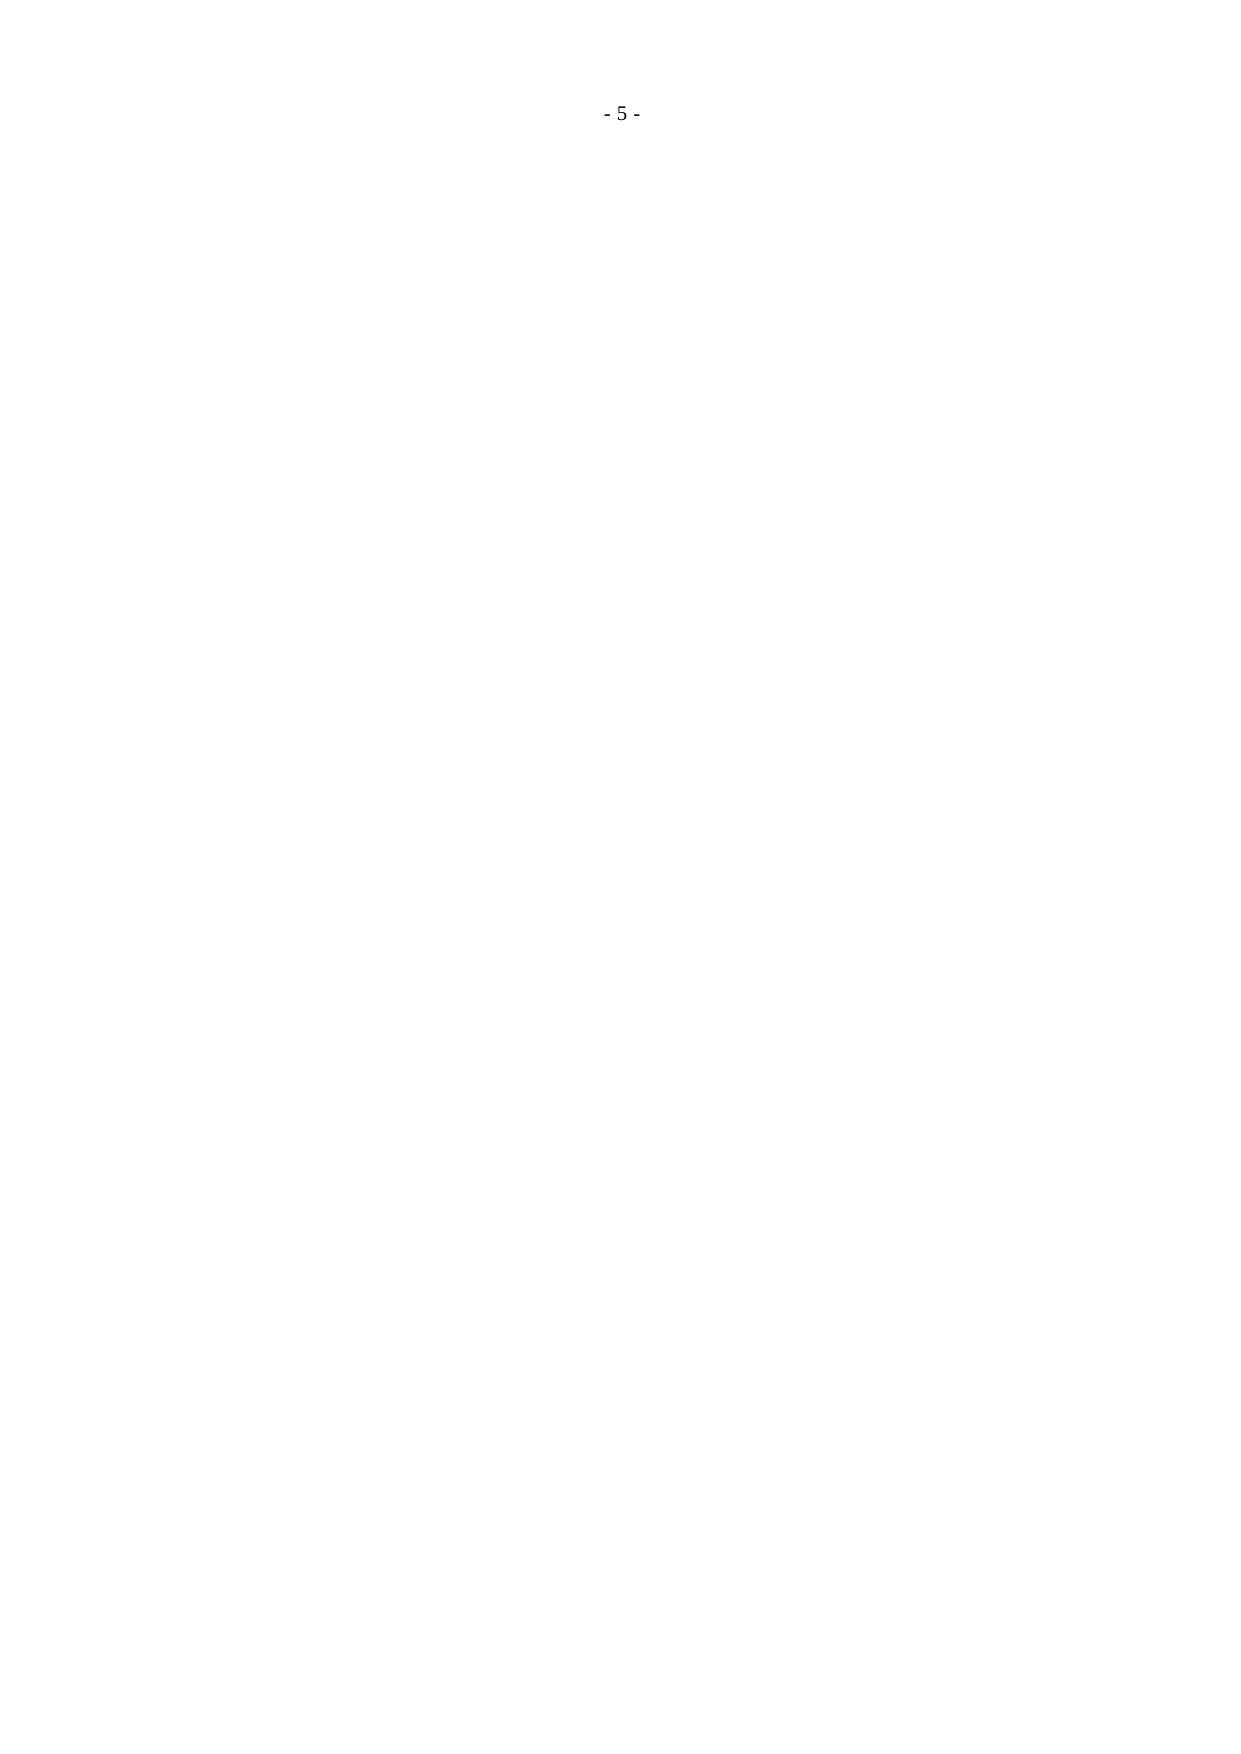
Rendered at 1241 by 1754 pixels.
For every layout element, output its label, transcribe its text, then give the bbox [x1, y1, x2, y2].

text - 5 - [603, 106, 1123, 124]
